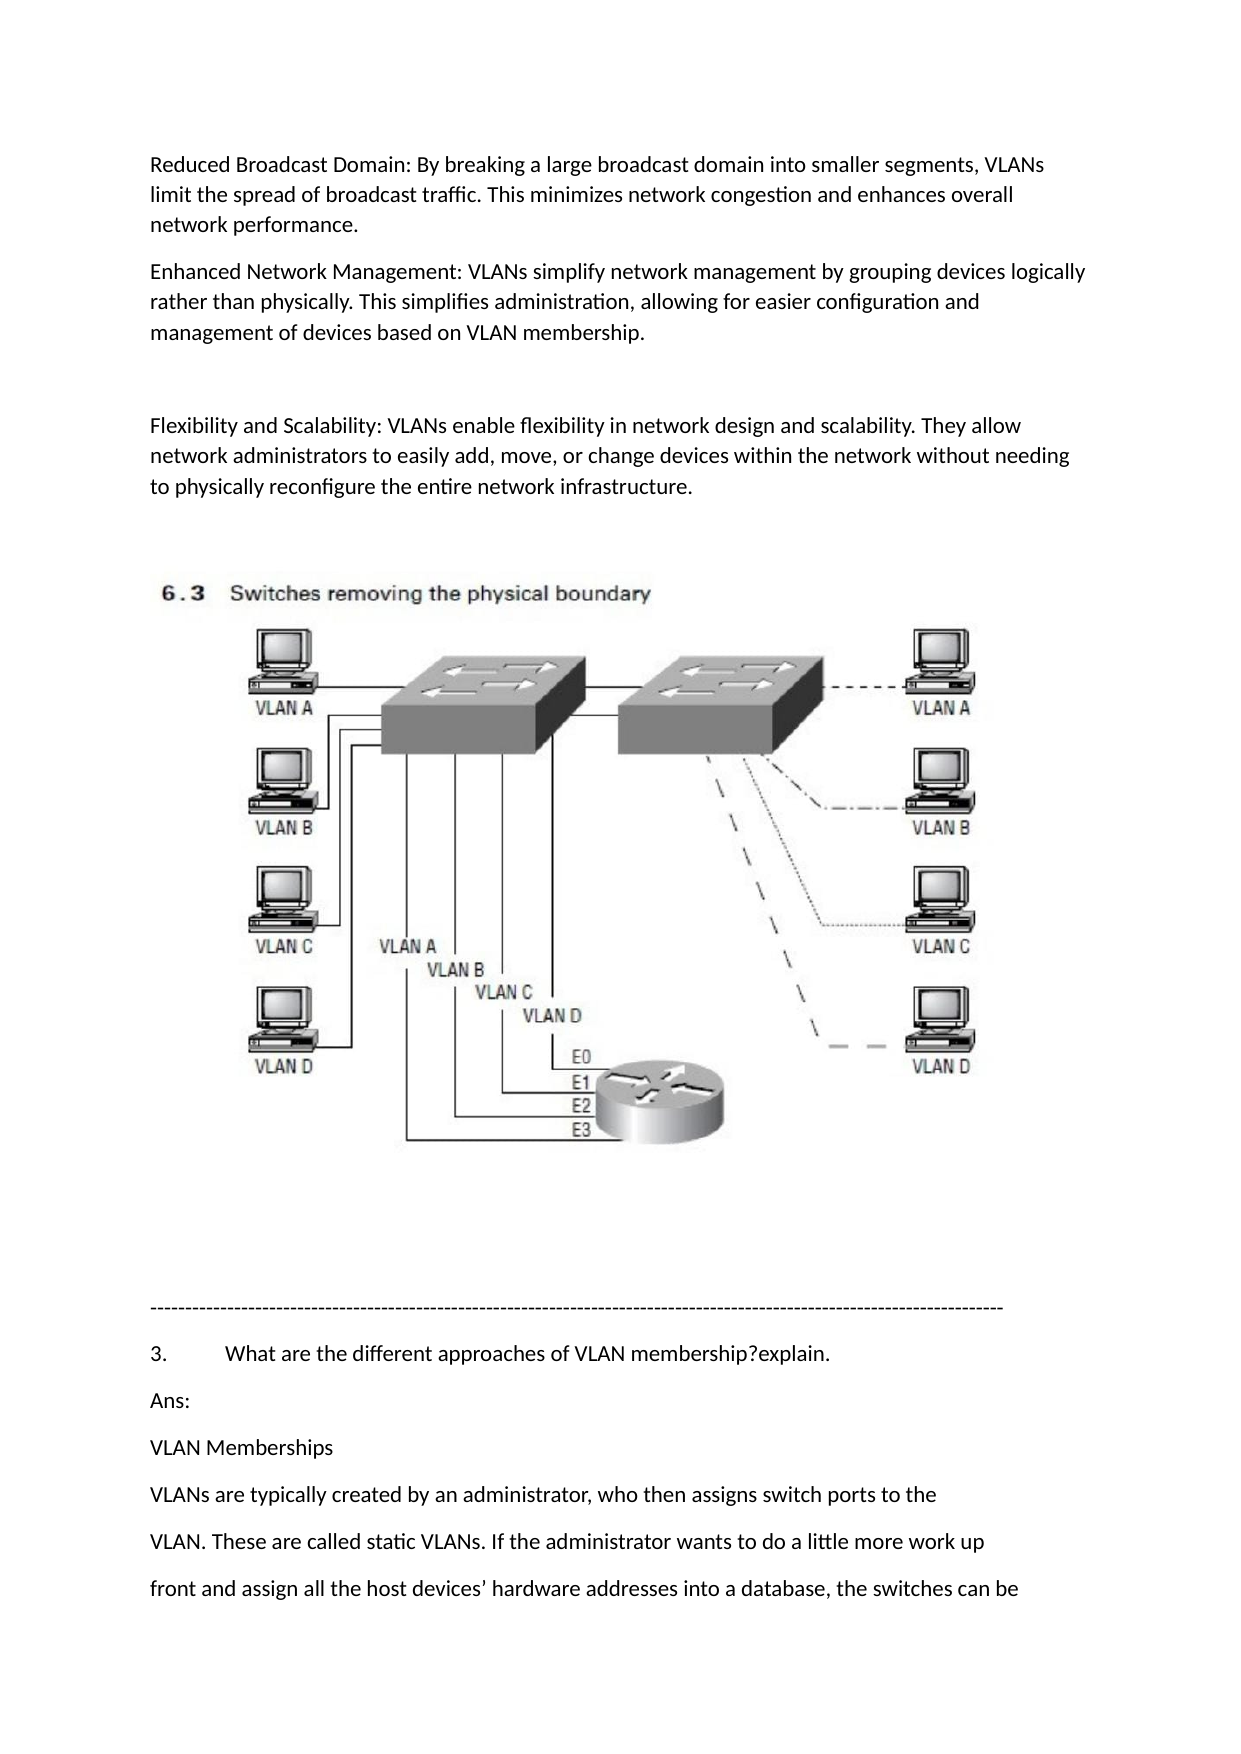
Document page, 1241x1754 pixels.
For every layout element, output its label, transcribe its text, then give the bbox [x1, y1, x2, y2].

text VLANs are typically created by an administrator, who then assigns switch ports to the [150, 1480, 1090, 1508]
text Enhanced Network Management: VLANs simplify network management by grouping devices logically rather than physically. This simplifies administration, allowing for easier configuration and management of devices based on VLAN membership. [150, 257, 1090, 346]
text 3. What are the different approaches of VLAN membership?explain. [150, 1339, 1090, 1367]
text Ans: [150, 1386, 1090, 1414]
text Reduced Broadcast Domain: By breaking a large broadcast domain into smaller segments, VLANs limit the spread of broadcast traffic. This minimizes network congestion and enhances overall network performance. [150, 150, 1090, 238]
picture [150, 518, 1091, 1274]
text Flexibility and Scalability: VLANs enable flexibility in network design and scalability. They allow network administrators to easily add, move, or change devices within the network without needing to physically reconfigure the entire network infrastructure. [150, 411, 1090, 500]
text -------------------------------------------------------------------------------------------------------------------------- [150, 1293, 1090, 1321]
text VLAN. These are called static VLANs. If the administrator wants to do a little more work up [150, 1527, 1090, 1555]
text front and assign all the host devices’ hardware addresses into a database, the switches can be [150, 1574, 1090, 1602]
text VLAN Memberships [150, 1433, 1090, 1461]
